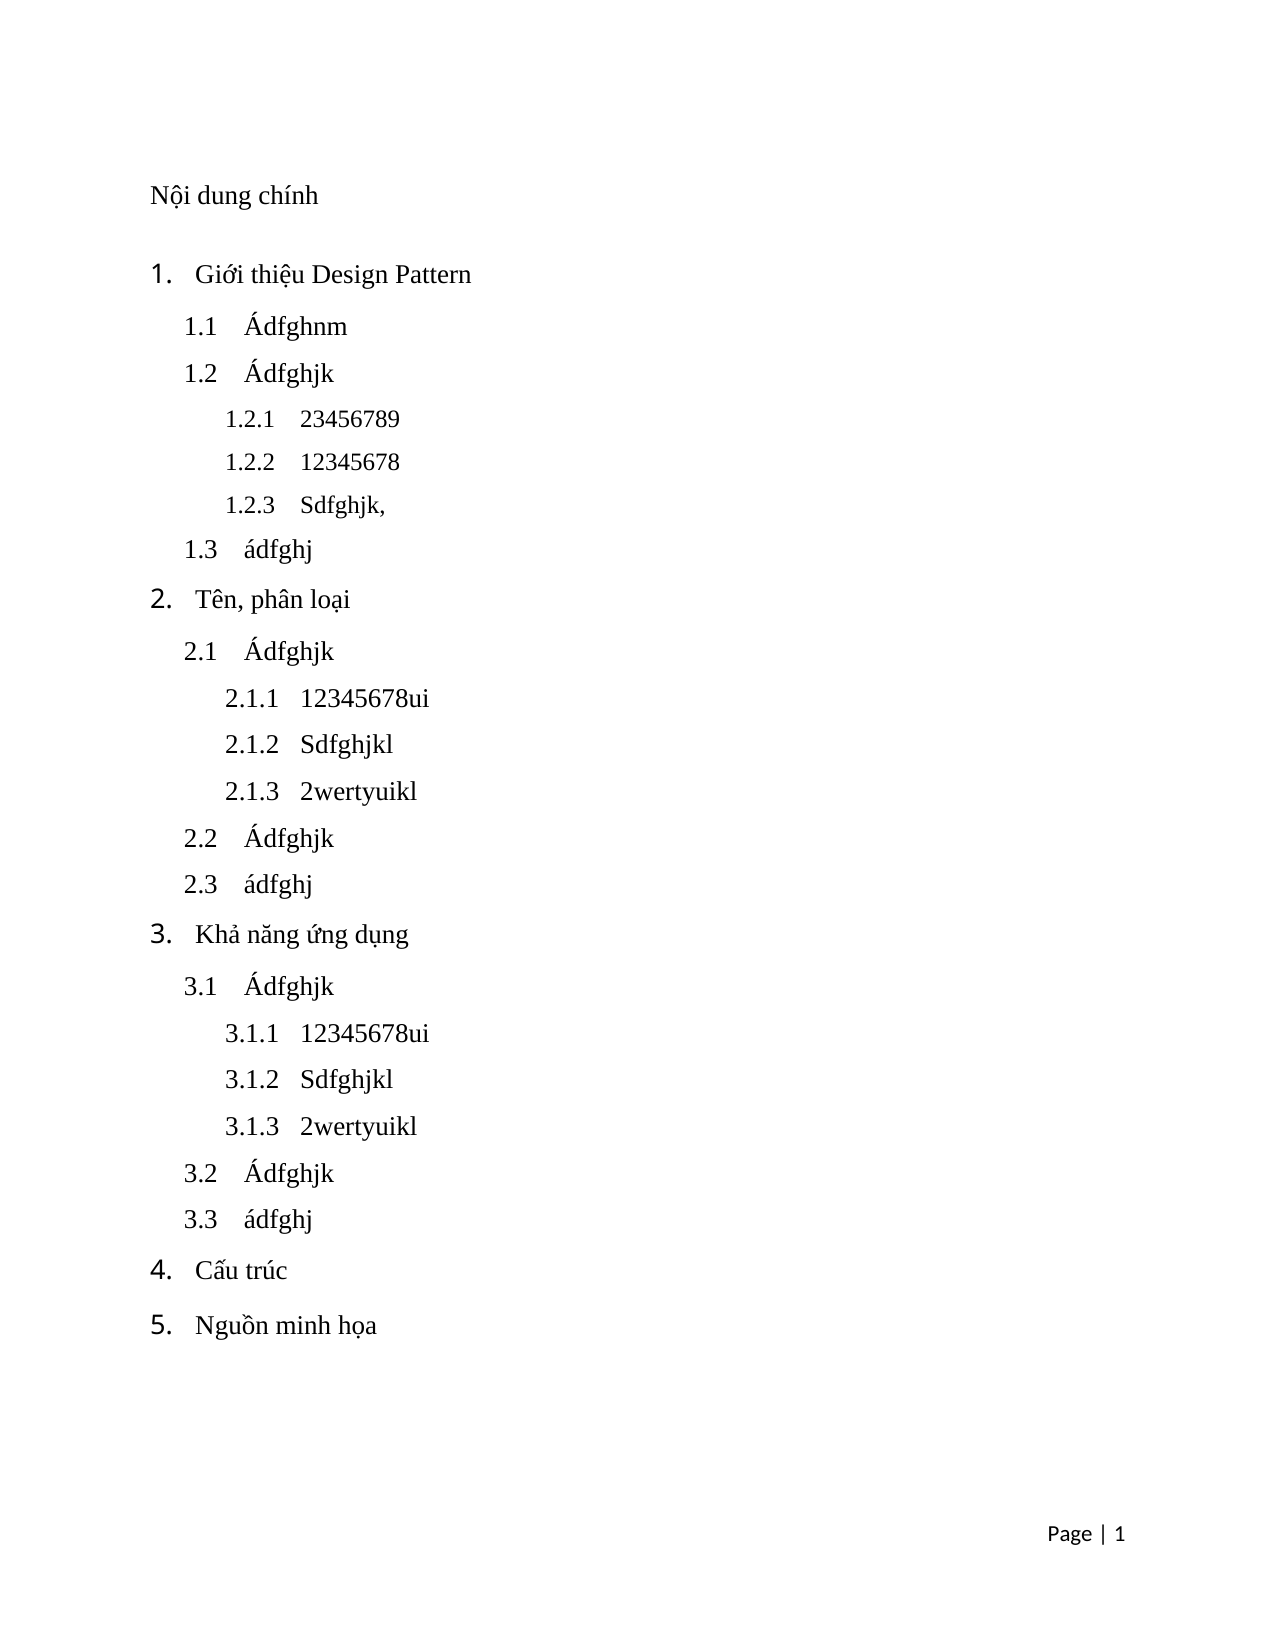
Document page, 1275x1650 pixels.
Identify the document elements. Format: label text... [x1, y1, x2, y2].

subtitle Cấu trúc [150, 1250, 1125, 1287]
subtitle Ádfghjk [184, 357, 1125, 388]
subtitle Sdfghjkl [225, 728, 1125, 759]
subtitle Nguồn minh họa [150, 1306, 1125, 1342]
subtitle 12345678 [225, 447, 1125, 476]
subtitle Ádfghjk [184, 1157, 1125, 1188]
subtitle 2wertyuikl [225, 775, 1125, 806]
subtitle 23456789 [225, 404, 1125, 432]
subtitle ádfghj [184, 533, 1125, 564]
subtitle Ádfghjk [184, 970, 1125, 1001]
subtitle Ádfghjk [184, 822, 1125, 853]
subtitle Sdfghjk, [225, 490, 1125, 519]
subtitle 12345678ui [225, 1017, 1125, 1048]
subtitle Ádfghnm [184, 310, 1125, 341]
subtitle Giới thiệu Design Pattern [150, 255, 1125, 292]
subtitle Sdfghjkl [225, 1064, 1125, 1095]
subtitle ádfghj [184, 868, 1125, 899]
subtitle Khả năng ứng dụng [150, 915, 1125, 952]
subtitle 2wertyuikl [225, 1110, 1125, 1141]
subtitle 12345678ui [225, 682, 1125, 713]
subtitle Tên, phân loại [150, 580, 1125, 617]
text Nội dung chính [150, 179, 1125, 210]
subtitle Ádfghjk [184, 635, 1125, 666]
subtitle ádfghj [184, 1204, 1125, 1235]
